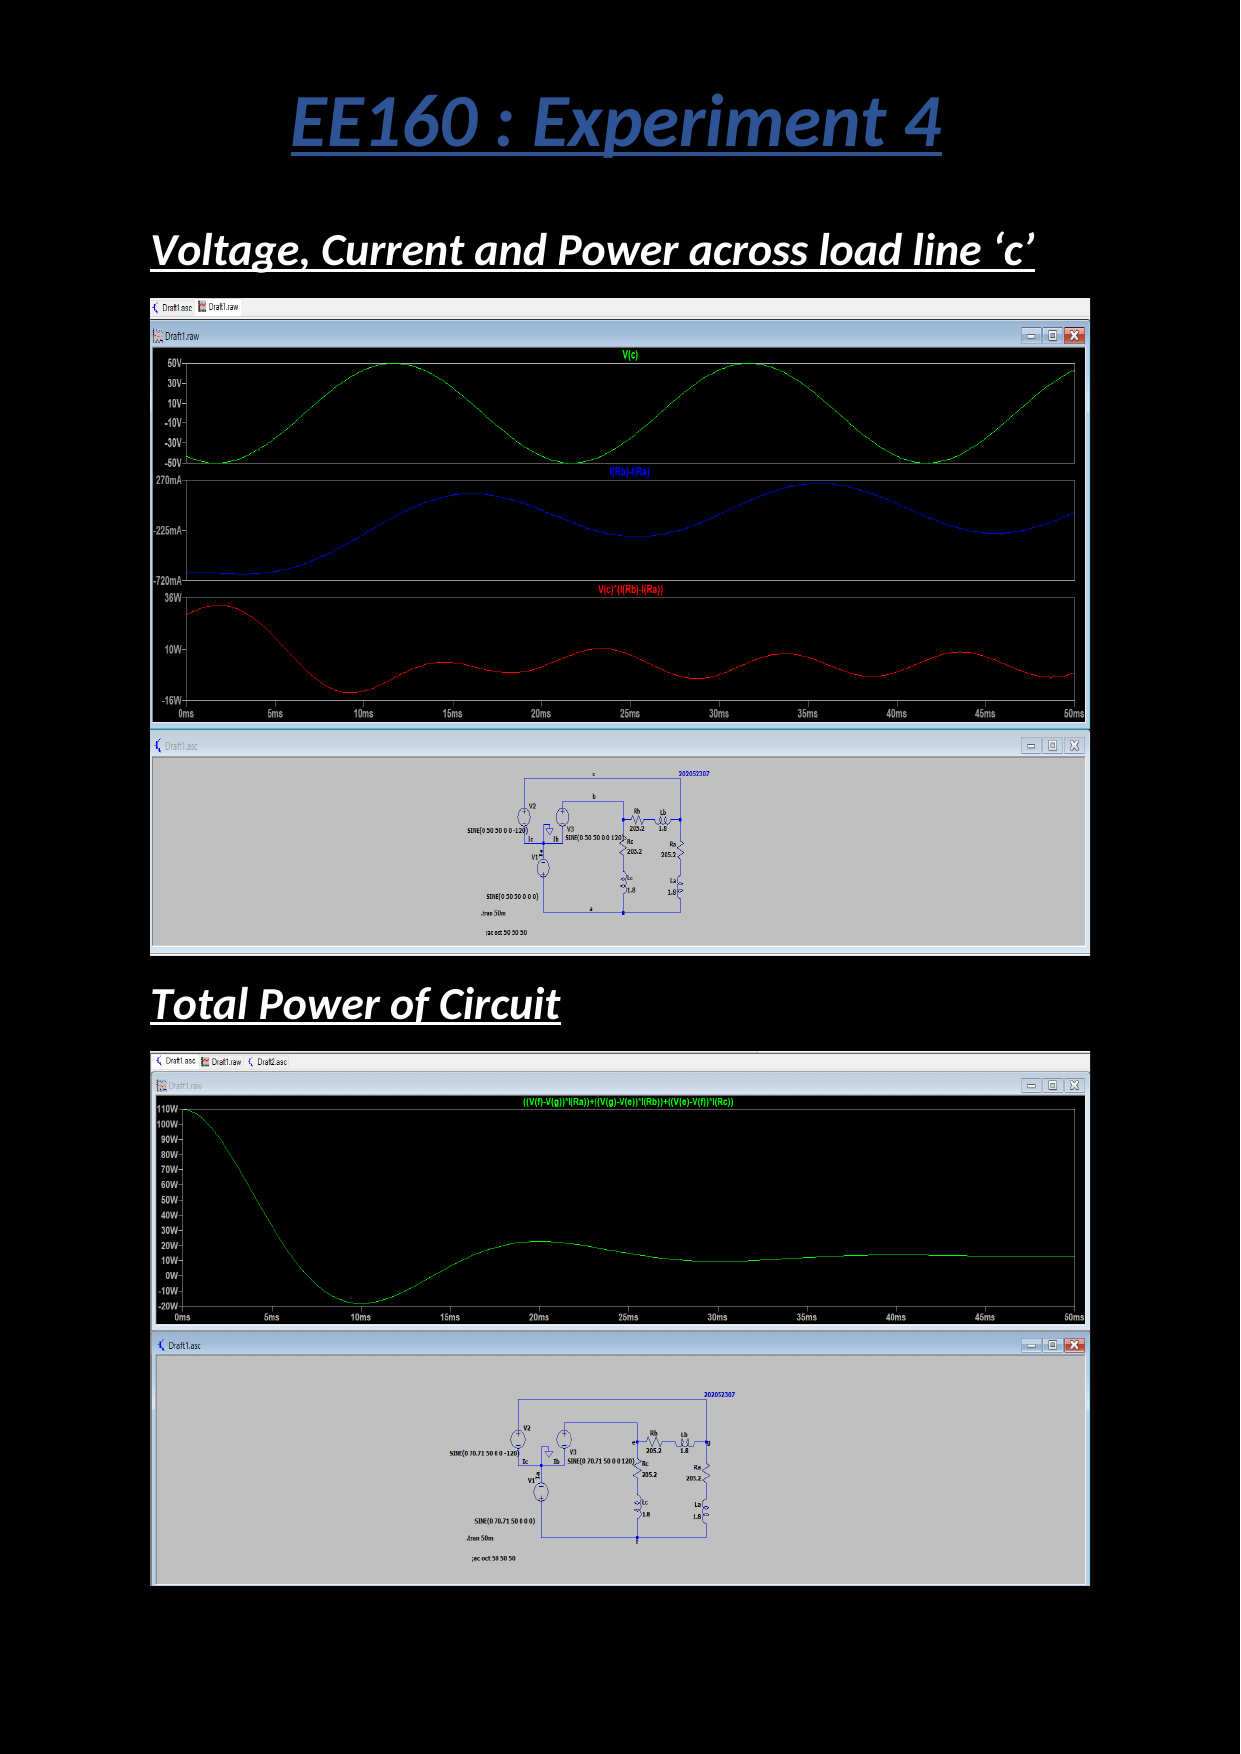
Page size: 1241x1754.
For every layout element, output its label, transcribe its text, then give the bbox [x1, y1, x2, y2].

picture [150, 298, 1091, 956]
text Voltage, Current and Power across load line ‘c’ [150, 221, 1090, 277]
text Total Power of Circuit [150, 975, 1090, 1031]
picture [150, 1051, 1091, 1586]
